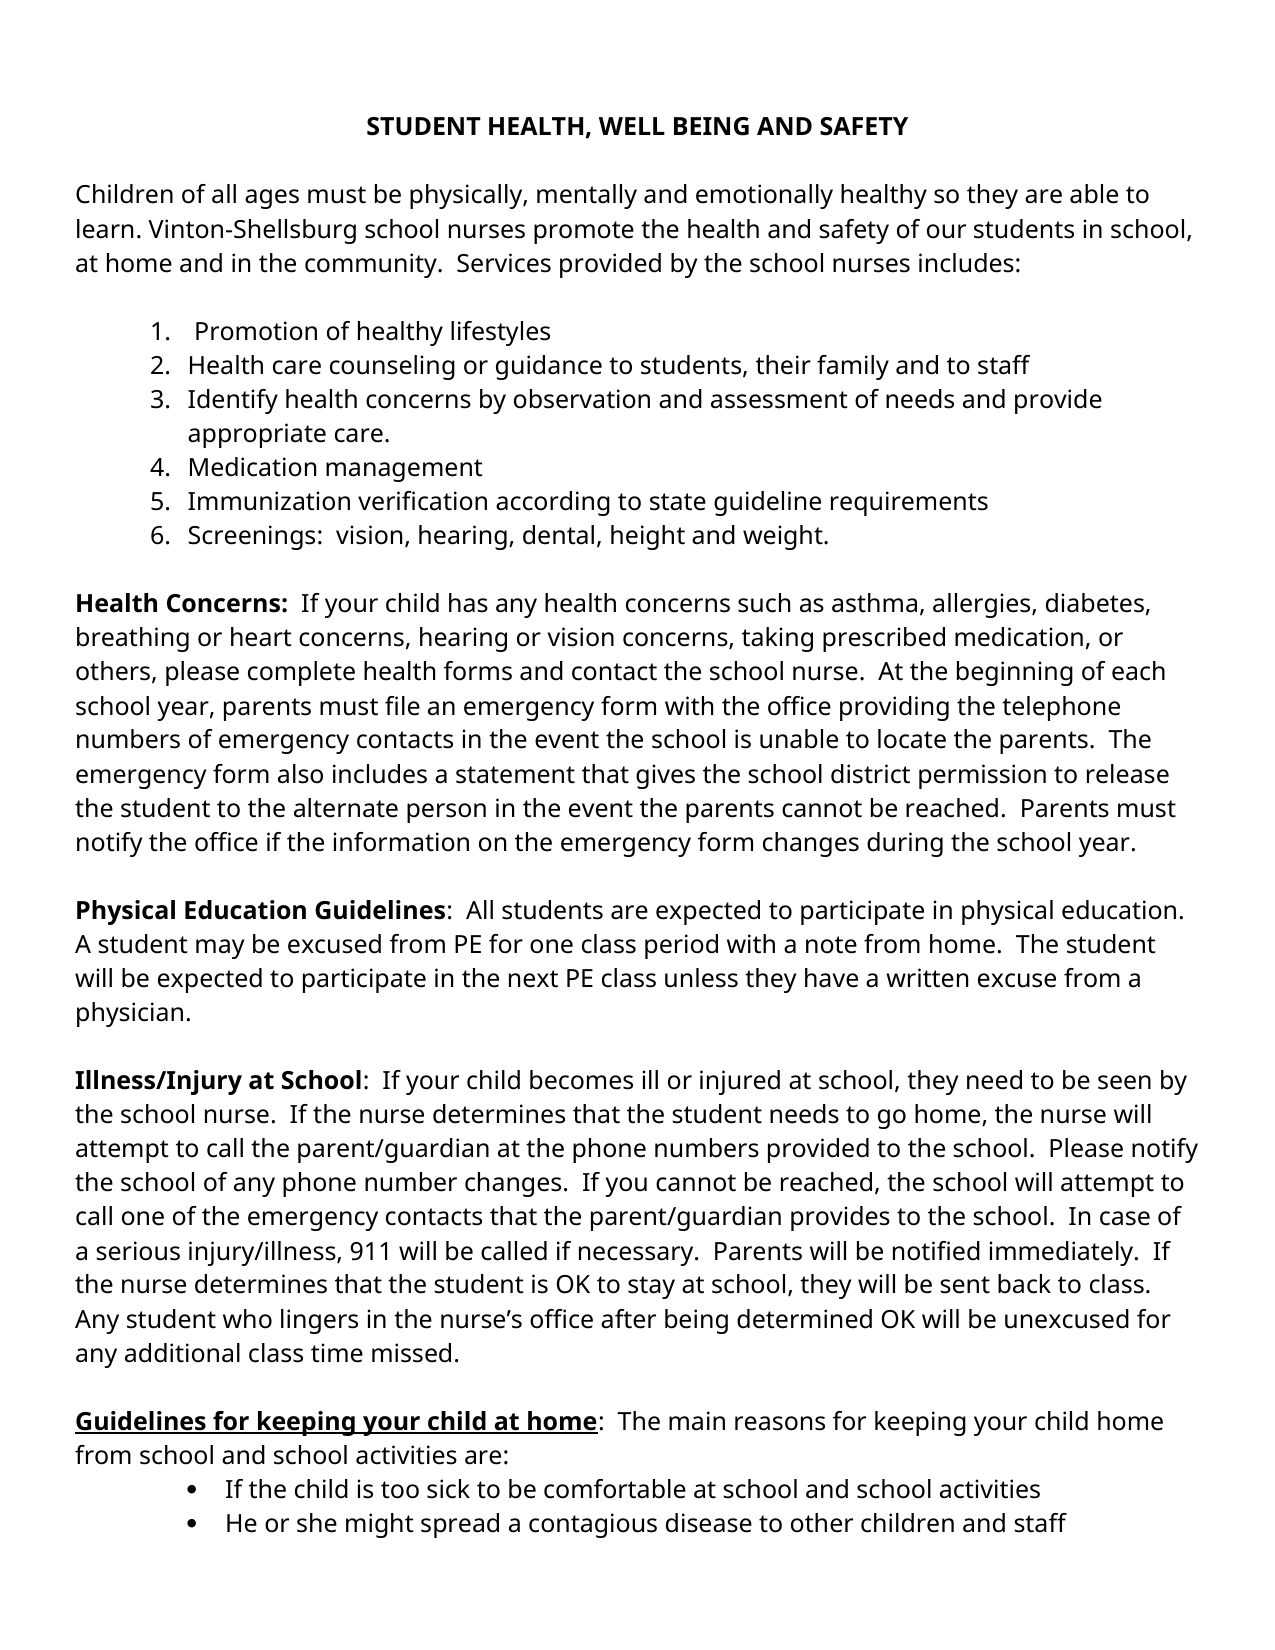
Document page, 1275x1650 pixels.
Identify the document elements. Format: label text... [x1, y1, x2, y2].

text Guidelines for keeping your child at home: The main reasons for keeping your child home from school and school activities are: [75, 1403, 1200, 1472]
text Health Concerns: If your child has any health concerns such as asthma, allergies, diabetes, breathing or heart concerns, hearing or vision concerns, taking prescribed medication, or others, please complete health forms and contact the school nurse. At the beginning of each school year, parents must file an emergency form with the office providing the telephone numbers of emergency contacts in the event the school is unable to locate the parents. The emergency form also includes a statement that gives the school district permission to release the student to the alternate person in the event the parents cannot be reached. Parents must notify the office if the information on the emergency form changes during the school year. [75, 586, 1200, 858]
text Illness/Injury at School: If your child becomes ill or injured at school, they need to be seen by the school nurse. If the nurse determines that the student needs to go home, the nurse will attempt to call the parent/guardian at the phone numbers provided to the school. Please notify the school of any phone number changes. If you cannot be reached, the school will attempt to call one of the emergency contacts that the parent/guardian provides to the school. In case of a serious injury/illness, 911 will be called if necessary. Parents will be notified immediately. If the nurse determines that the student is OK to stay at school, they will be sent back to class. Any student who lingers in the nurse’s office after being determined OK will be unexcused for any additional class time missed. [75, 1063, 1200, 1369]
list Identify health concerns by observation and assessment of needs and provide appropriate care. [150, 382, 1200, 450]
list Screenings: vision, hearing, dental, height and weight. [150, 518, 1200, 552]
text Children of all ages must be physically, mentally and emotionally healthy so they are able to learn. Vinton-Shellsburg school nurses promote the health and safety of our students in school, at home and in the community. Services provided by the school nurses includes: [75, 177, 1200, 279]
list If the child is too sick to be comfortable at school and school activities [187, 1472, 1200, 1506]
list Health care counseling or guidance to students, their family and to staff [150, 347, 1200, 382]
text Physical Education Guidelines: All students are expected to participate in physical education. A student may be excused from PE for one class period with a note from home. The student will be expected to participate in the next PE class unless they have a written excuse from a physician. [75, 892, 1200, 1029]
list Medication management [150, 450, 1200, 484]
list He or she might spread a contagious disease to other children and staff [187, 1506, 1200, 1540]
text STUDENT HEALTH, WELL BEING AND SAFETY [75, 109, 1200, 143]
list Promotion of healthy lifestyles [150, 313, 1200, 347]
list Immunization verification according to state guideline requirements [150, 484, 1200, 518]
